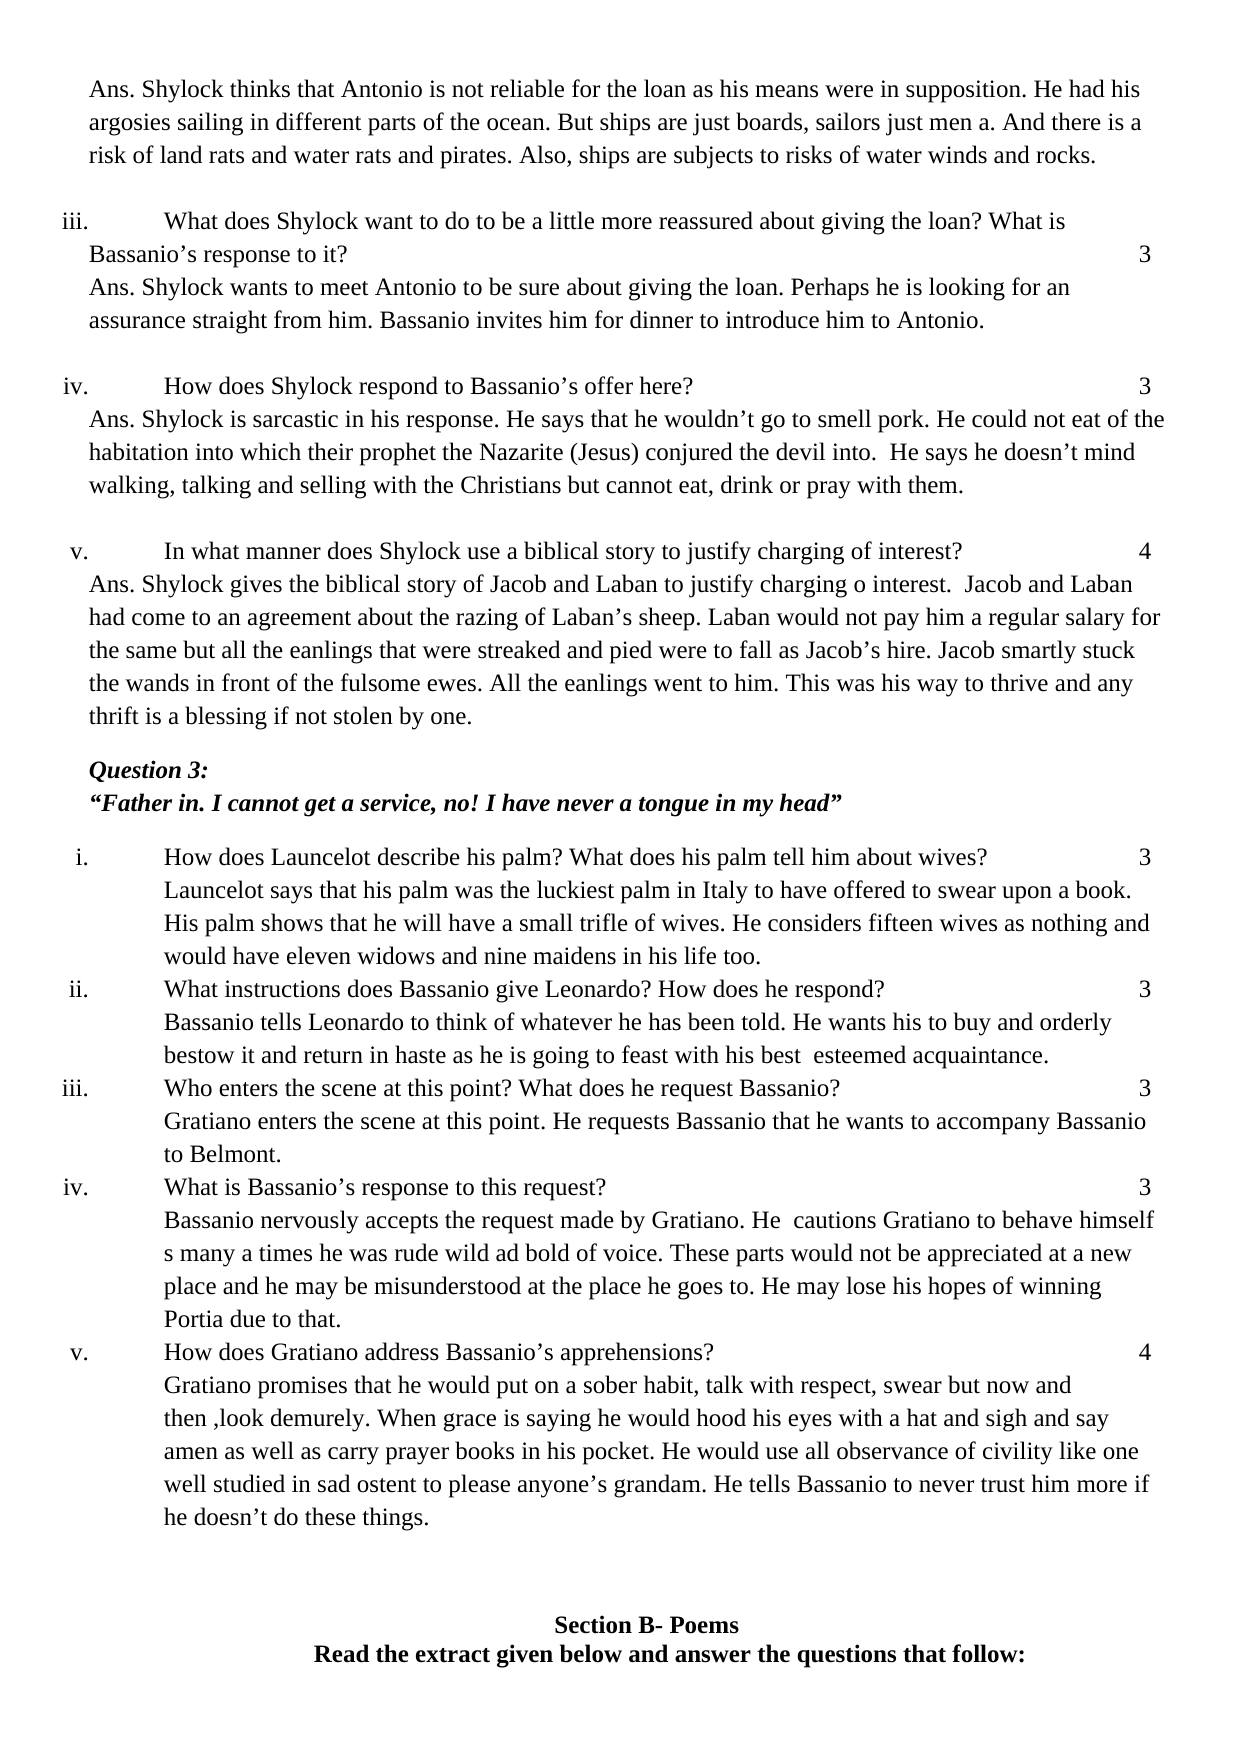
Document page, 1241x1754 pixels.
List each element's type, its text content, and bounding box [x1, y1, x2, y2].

list What is Bassanio’s response to this request? 3 [89, 1172, 1167, 1201]
list Ans. Shylock is sarcastic in his response. He says that he wouldn’t go to smell pork. He could not eat of the habitation into which their prophet the Nazarite (Jesus) conjured the devil into. He says he doesn’t mind walking, talking and selling with the Christians but cannot eat, drink or pray with them. [89, 404, 1167, 499]
list How does Launcelot describe his palm? What does his palm tell him about wives? 3 [89, 842, 1167, 871]
list How does Gratiano address Bassanio’s apprehensions? 4 [89, 1337, 1167, 1366]
list Ans. Shylock thinks that Antonio is not reliable for the loan as his means were in supposition. He had his argosies sailing in different parts of the ocean. But ships are just boards, sailors just men a. And there is a risk of land rats and water rats and pirates. Also, ships are subjects to risks of water winds and rocks. [89, 74, 1167, 169]
text Section B- Poems [126, 1610, 1167, 1639]
list What does Shylock want to do to be a little more reassured about giving the loan? What is Bassanio’s response to it? 3 [89, 206, 1167, 268]
list In what manner does Shylock use a biblical story to justify charging of interest? 4 [89, 536, 1167, 565]
list Bassanio tells Leonardo to think of whatever he has been told. He wants his to buy and orderly bestow it and return in haste as he is going to feast with his best esteemed acquaintance. [164, 1007, 1167, 1069]
list Launcelot says that his palm was the luckiest palm in Italy to have offered to swear upon a book. His palm shows that he will have a small trifle of wives. He considers fifteen wives as nothing and would have eleven widows and nine maidens in his life too. [164, 875, 1167, 970]
list Read the extract given below and answer the questions that follow: [164, 1639, 1167, 1668]
list Ans. Shylock wants to meet Antonio to be sure about giving the loan. Perhaps he is looking for an assurance straight from him. Bassanio invites him for dinner to introduce him to Antonio. [89, 272, 1167, 334]
list Bassanio nervously accepts the request made by Gratiano. He cautions Gratiano to behave himself s many a times he was rude wild ad bold of voice. These parts would not be appreciated at a new place and he may be misunderstood at the place he goes to. He may lose his hopes of winning Portia due to that. [164, 1205, 1167, 1333]
list What instructions does Bassanio give Leonardo? How does he respond? 3 [89, 974, 1167, 1003]
list Gratiano promises that he would put on a sober habit, talk with respect, swear but now and then ,look demurely. When grace is saying he would hood his eyes with a hat and sigh and say amen as well as carry prayer books in his pocket. He would use all observance of civility like one well studied in sad ostent to please anyone’s grandam. He tells Bassanio to never trust him more if he doesn’t do these things. [164, 1370, 1167, 1531]
list Who enters the scene at this point? What does he request Bassanio? 3 [89, 1073, 1167, 1102]
list Ans. Shylock gives the biblical story of Jacob and Laban to justify charging o interest. Jacob and Laban had come to an agreement about the razing of Laban’s sheep. Laban would not pay him a regular salary for the same but all the eanlings that were streaked and pied were to fall as Jacob’s hire. Jacob smartly stuck the wands in front of the fulsome ewes. All the eanlings went to him. This was his way to thrive and any thrift is a blessing if not stolen by one. [89, 569, 1167, 730]
list How does Shylock respond to Bassanio’s offer here? 3 [89, 371, 1167, 400]
text Question 3: “Father in. I cannot get a service, no! I have never a tongue in my head” [89, 755, 1167, 817]
list Gratiano enters the scene at this point. He requests Bassanio that he wants to accompany Bassanio to Belmont. [164, 1106, 1167, 1168]
